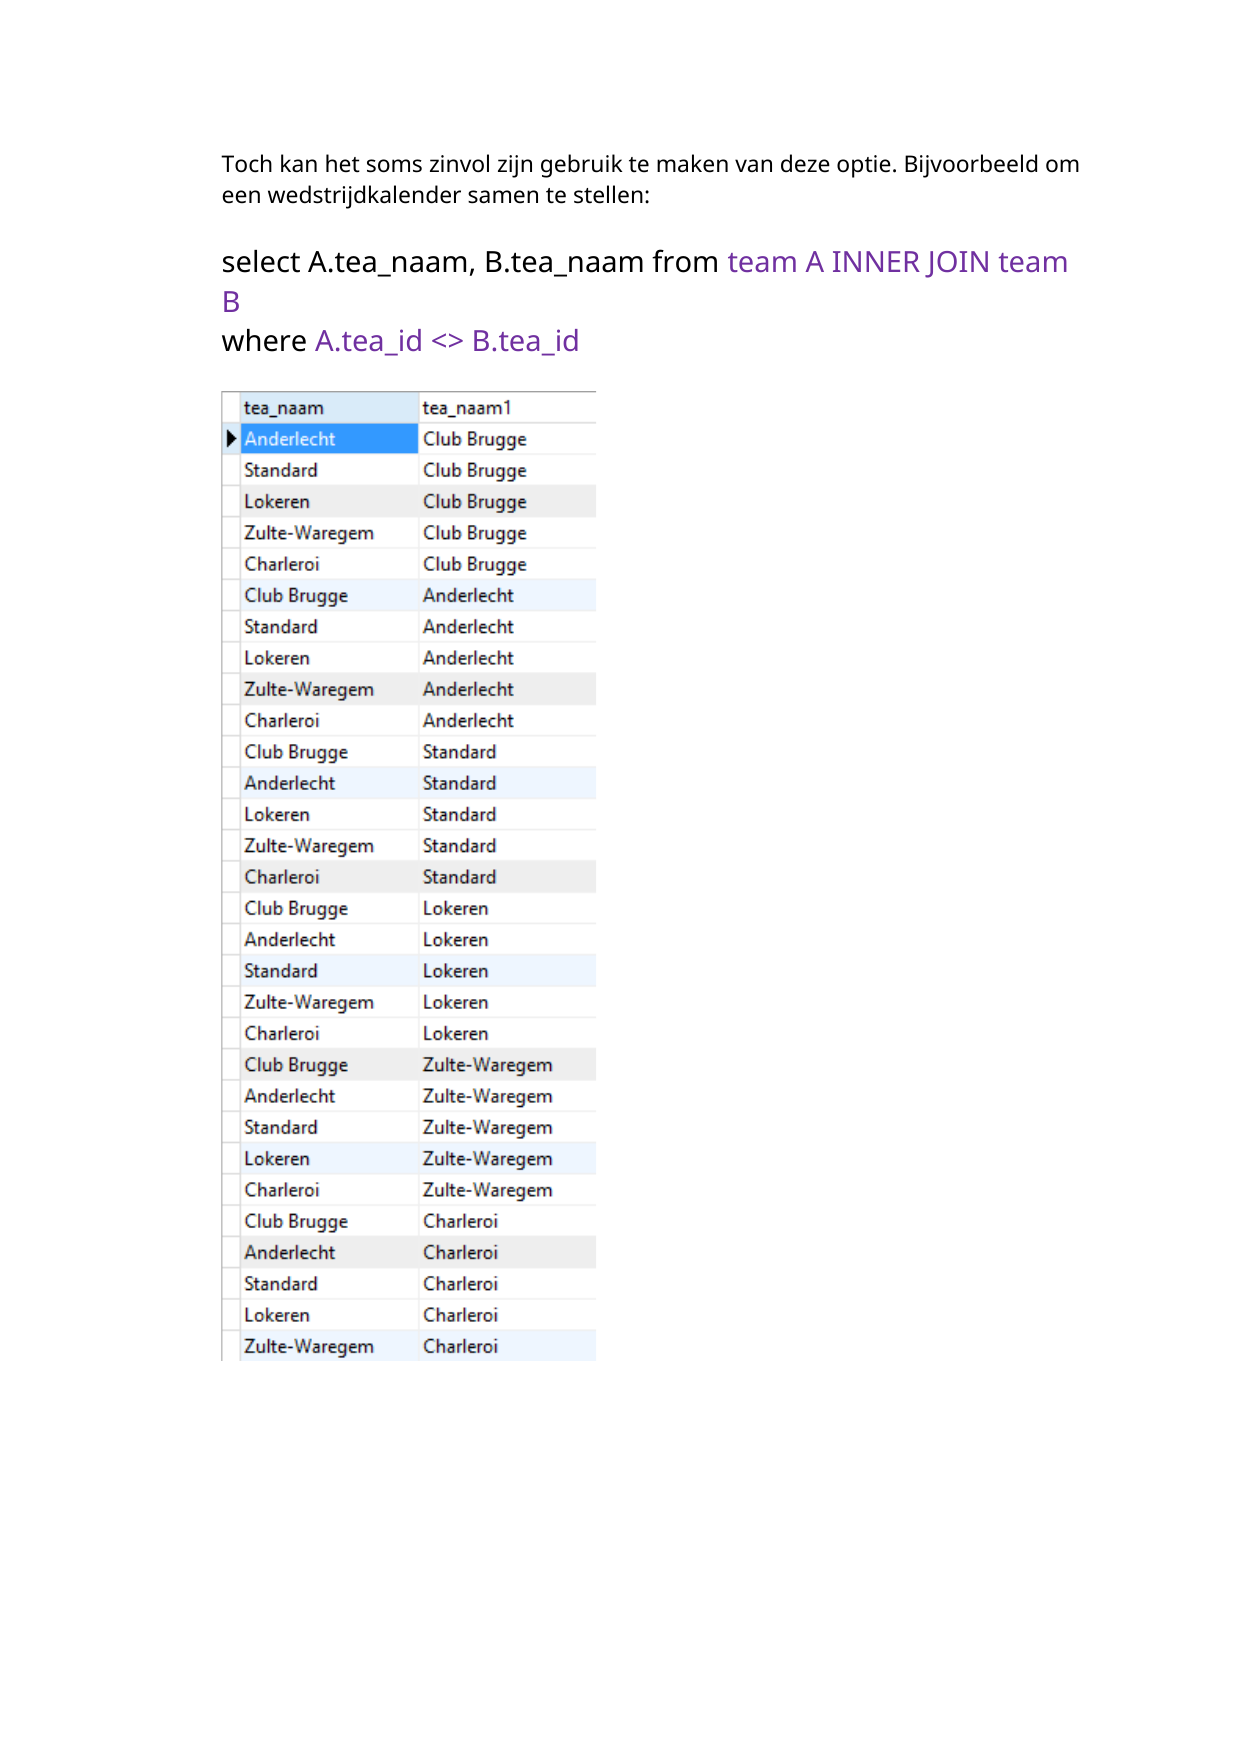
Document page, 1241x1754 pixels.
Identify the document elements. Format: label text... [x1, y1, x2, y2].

text select A.tea_naam, B.tea_naam from team A INNER JOIN team B [221, 241, 1093, 321]
picture [221, 391, 597, 1361]
text where A.tea_id <> B.tea_id [221, 321, 1093, 360]
text Toch kan het soms zinvol zijn gebruik te maken van deze optie. Bijvoorbeeld om een wedstrijdkalender samen te stellen: [221, 148, 1093, 210]
